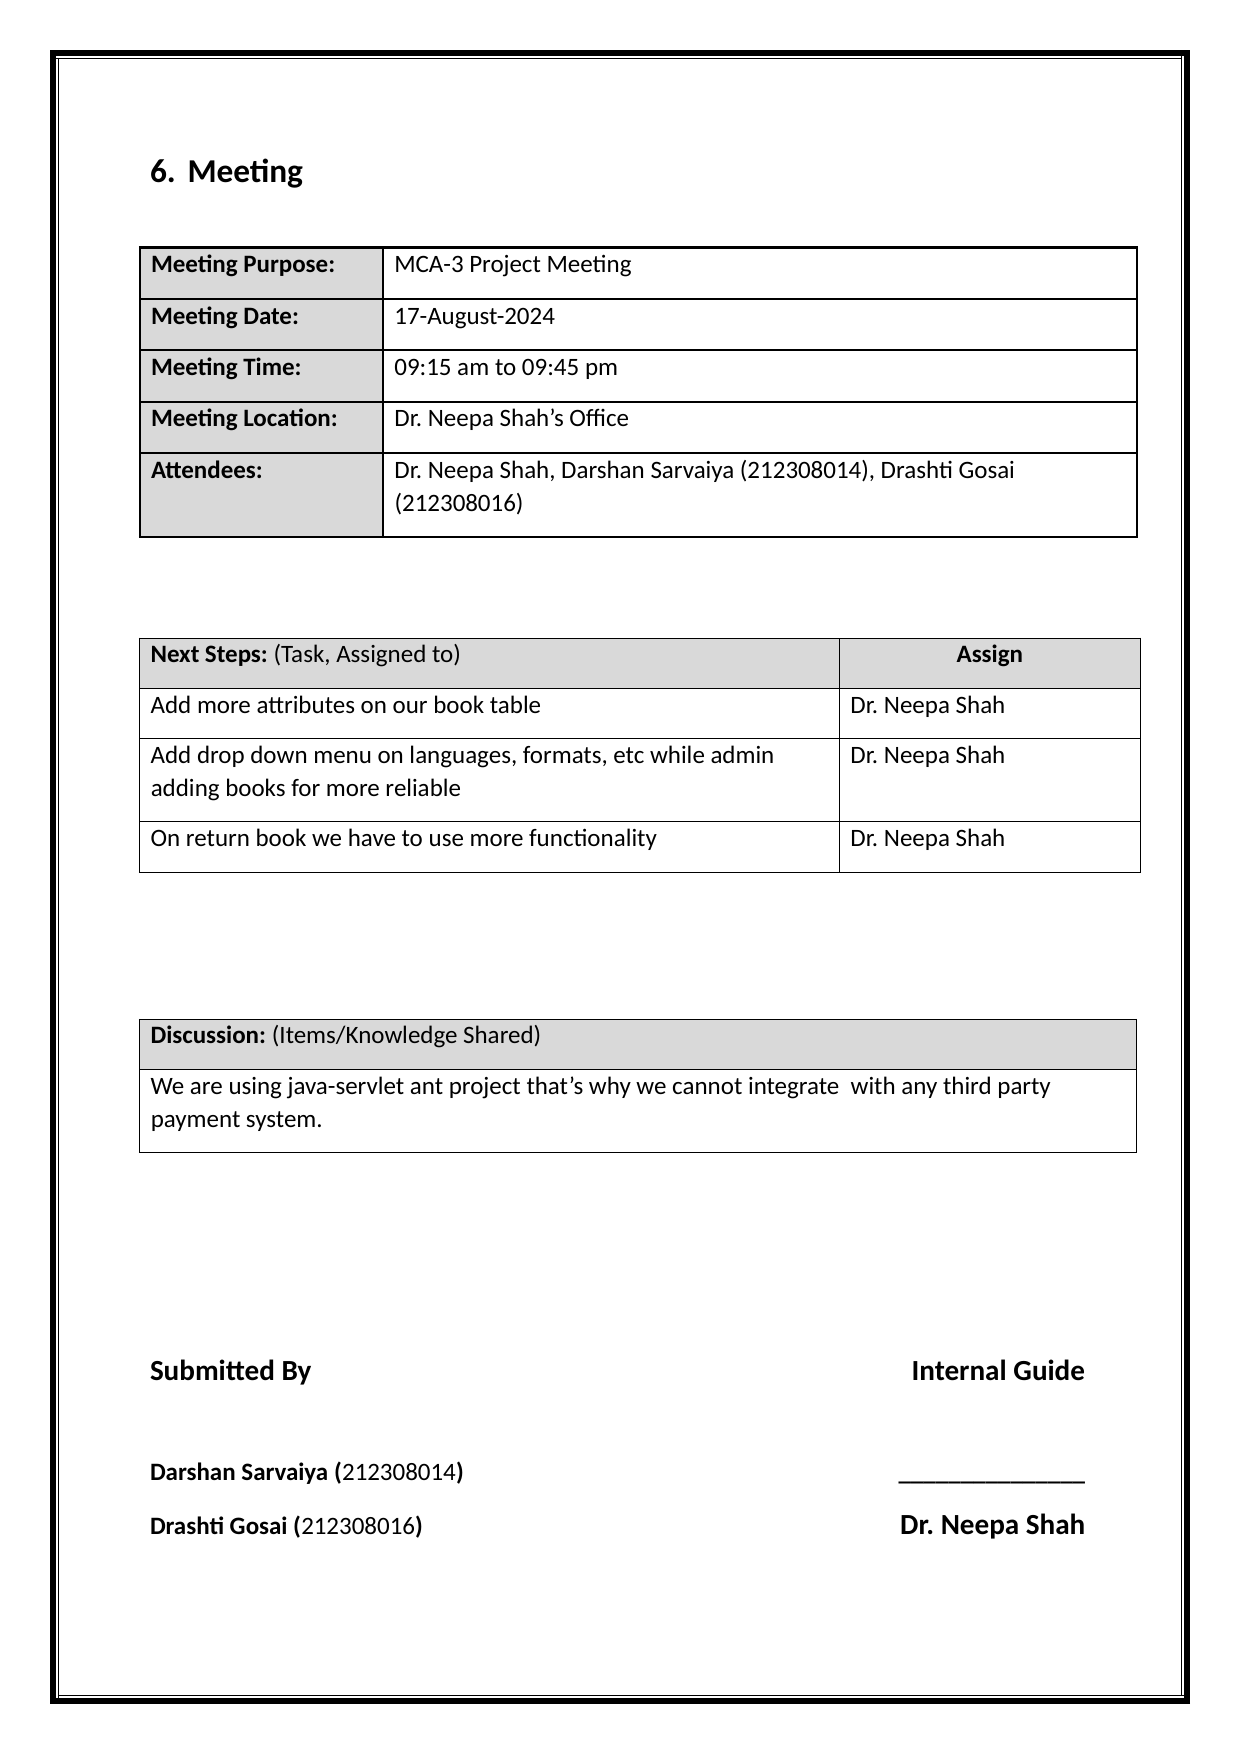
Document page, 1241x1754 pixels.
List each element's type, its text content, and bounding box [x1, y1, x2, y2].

table_cell Attendees: [141, 454, 382, 536]
table_cell Dr. Neepa Shah [840, 689, 1140, 738]
table_header MCA-3 Project Meeting [384, 249, 1136, 298]
table_cell Meeting Time: [141, 351, 382, 401]
table_cell Add more attributes on our book table [140, 689, 839, 738]
table_cell We are using java-servlet ant project that’s why we cannot integrate with any third party payment system. [140, 1070, 1136, 1152]
list Meeting [150, 150, 1090, 191]
text Darshan Sarvaiya (212308014) _______________ [150, 1456, 1090, 1487]
table_cell Dr. Neepa Shah’s Office [384, 403, 1136, 452]
table_cell Add drop down menu on languages, formats, etc while admin adding books for more reliable [140, 739, 839, 821]
text Drashti Gosai (212308016) Dr. Neepa Shah [150, 1506, 1090, 1541]
table_cell 17-August-2024 [384, 300, 1136, 349]
table_header Next Steps: (Task, Assigned to) [140, 639, 839, 688]
table_header Assign [840, 639, 1140, 688]
table_cell Dr. Neepa Shah [840, 822, 1140, 872]
table_cell Meeting Date: [141, 300, 382, 349]
table_cell Meeting Location: [141, 403, 382, 452]
table_cell 09:15 am to 09:45 pm [384, 351, 1136, 401]
table_cell Dr. Neepa Shah, Darshan Sarvaiya (212308014), Drashti Gosai (212308016) [384, 454, 1136, 536]
table_cell Dr. Neepa Shah [840, 739, 1140, 821]
table_header Discussion: (Items/Knowledge Shared) [140, 1020, 1136, 1069]
text Submitted By Internal Guide [150, 1352, 1090, 1387]
table_cell On return book we have to use more functionality [140, 822, 839, 872]
table_header Meeting Purpose: [141, 249, 382, 298]
